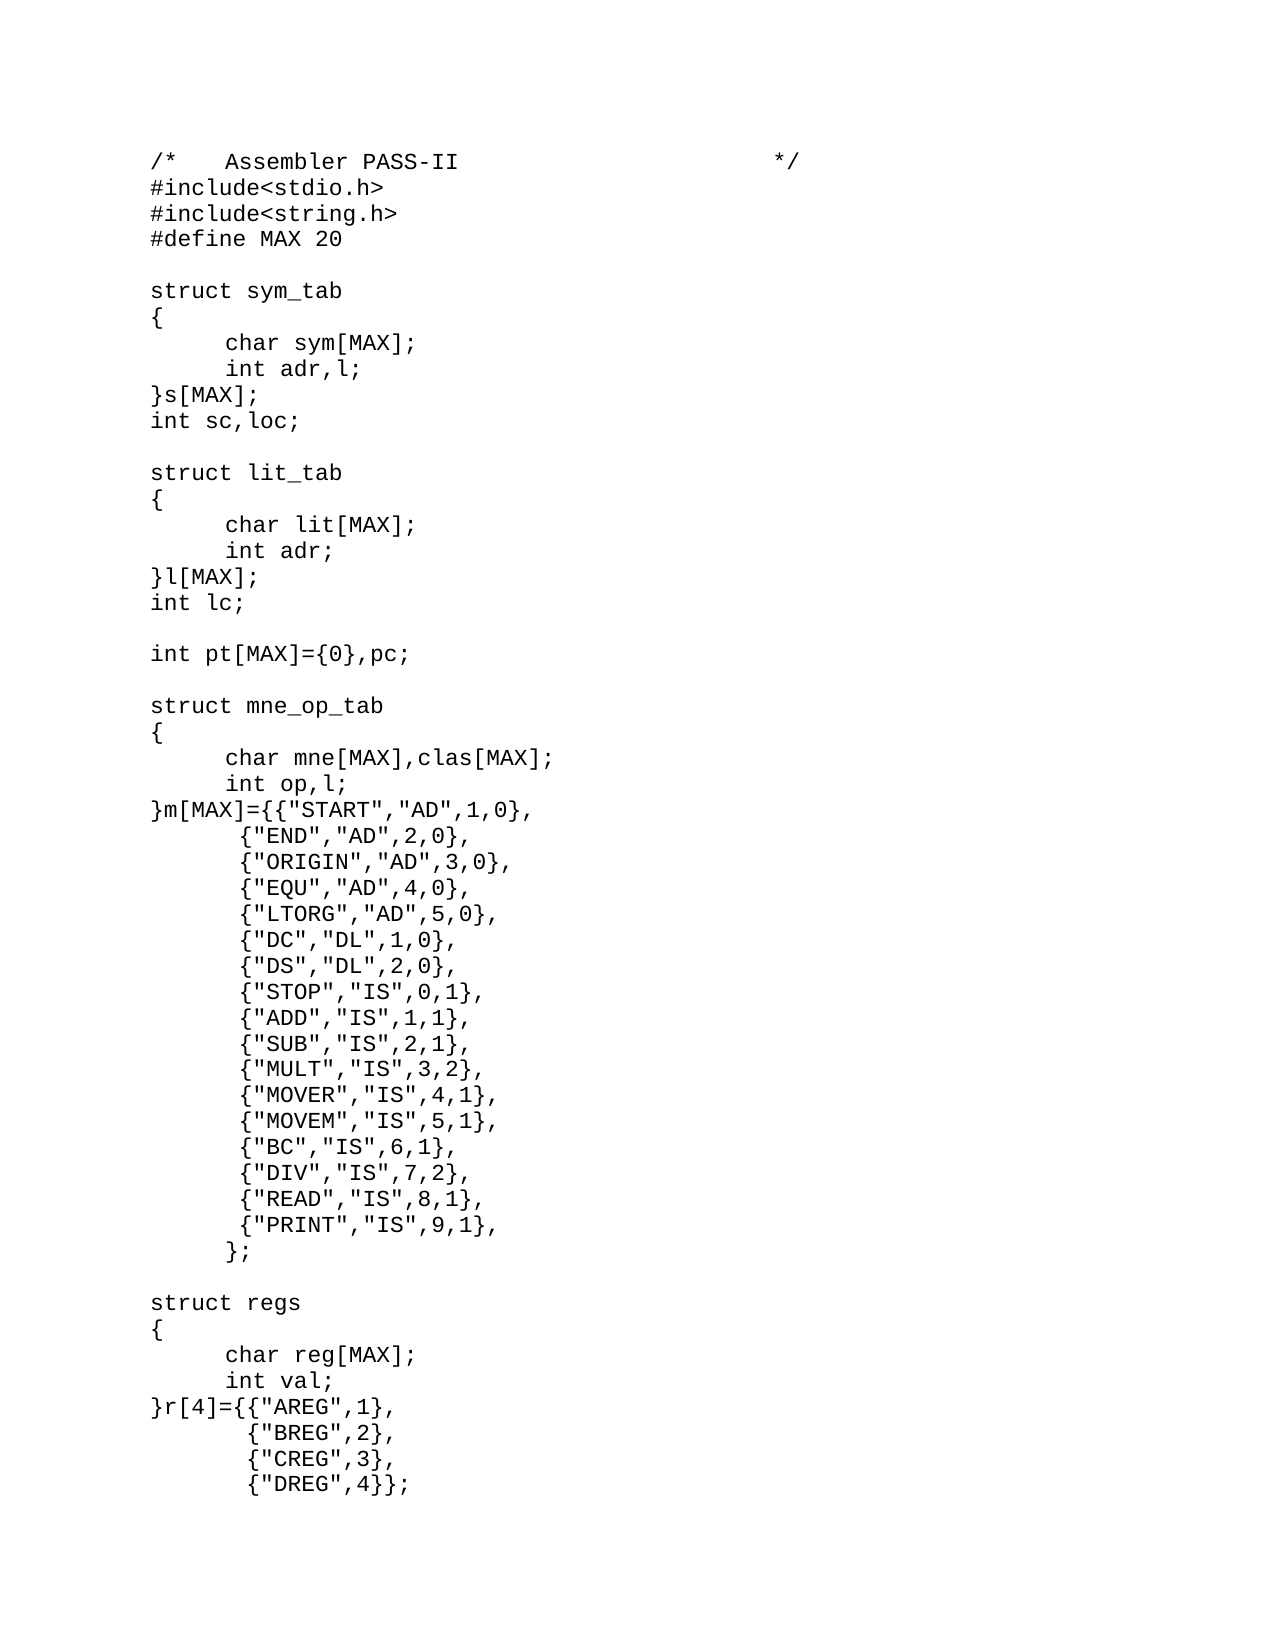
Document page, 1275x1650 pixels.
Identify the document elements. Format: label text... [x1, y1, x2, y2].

text {"DREG",4}}; [150, 1473, 1125, 1499]
text #define MAX 20 [150, 228, 1125, 254]
text { [150, 1317, 1125, 1343]
text char mne[MAX],clas[MAX]; [150, 747, 1125, 772]
text char sym[MAX]; [150, 332, 1125, 357]
text {"BREG",2}, [150, 1421, 1125, 1447]
text {"SUB","IS",2,1}, [150, 1032, 1125, 1058]
text #include<string.h> [150, 202, 1125, 228]
text }s[MAX]; [150, 383, 1125, 409]
text { [150, 487, 1125, 513]
text int adr; [150, 539, 1125, 565]
text {"MOVEM","IS",5,1}, [150, 1110, 1125, 1136]
text char lit[MAX]; [150, 513, 1125, 539]
text int pt[MAX]={0},pc; [150, 643, 1125, 669]
text {"READ","IS",8,1}, [150, 1187, 1125, 1213]
text /* Assembler PASS-II */ [150, 150, 1125, 176]
text {"DS","DL",2,0}, [150, 954, 1125, 980]
text {"MULT","IS",3,2}, [150, 1058, 1125, 1084]
text {"ADD","IS",1,1}, [150, 1006, 1125, 1032]
text }r[4]={{"AREG",1}, [150, 1395, 1125, 1421]
text int adr,l; [150, 357, 1125, 383]
text int sc,loc; [150, 409, 1125, 435]
text }; [150, 1239, 1125, 1265]
text {"PRINT","IS",9,1}, [150, 1213, 1125, 1239]
text {"DC","DL",1,0}, [150, 928, 1125, 954]
text #include<stdio.h> [150, 176, 1125, 202]
text {"ORIGIN","AD",3,0}, [150, 850, 1125, 876]
text {"CREG",3}, [150, 1447, 1125, 1473]
text struct sym_tab [150, 280, 1125, 306]
text {"LTORG","AD",5,0}, [150, 902, 1125, 928]
text struct lit_tab [150, 461, 1125, 487]
text {"STOP","IS",0,1}, [150, 980, 1125, 1006]
text struct mne_op_tab [150, 695, 1125, 721]
text {"EQU","AD",4,0}, [150, 876, 1125, 902]
text {"END","AD",2,0}, [150, 824, 1125, 850]
text { [150, 721, 1125, 747]
text struct regs [150, 1291, 1125, 1317]
text { [150, 306, 1125, 332]
text }m[MAX]={{"START","AD",1,0}, [150, 798, 1125, 824]
text int op,l; [150, 772, 1125, 798]
text int lc; [150, 591, 1125, 617]
text char reg[MAX]; [150, 1343, 1125, 1369]
text {"BC","IS",6,1}, [150, 1136, 1125, 1162]
text {"DIV","IS",7,2}, [150, 1162, 1125, 1187]
text int val; [150, 1369, 1125, 1395]
text }l[MAX]; [150, 565, 1125, 591]
text {"MOVER","IS",4,1}, [150, 1084, 1125, 1110]
